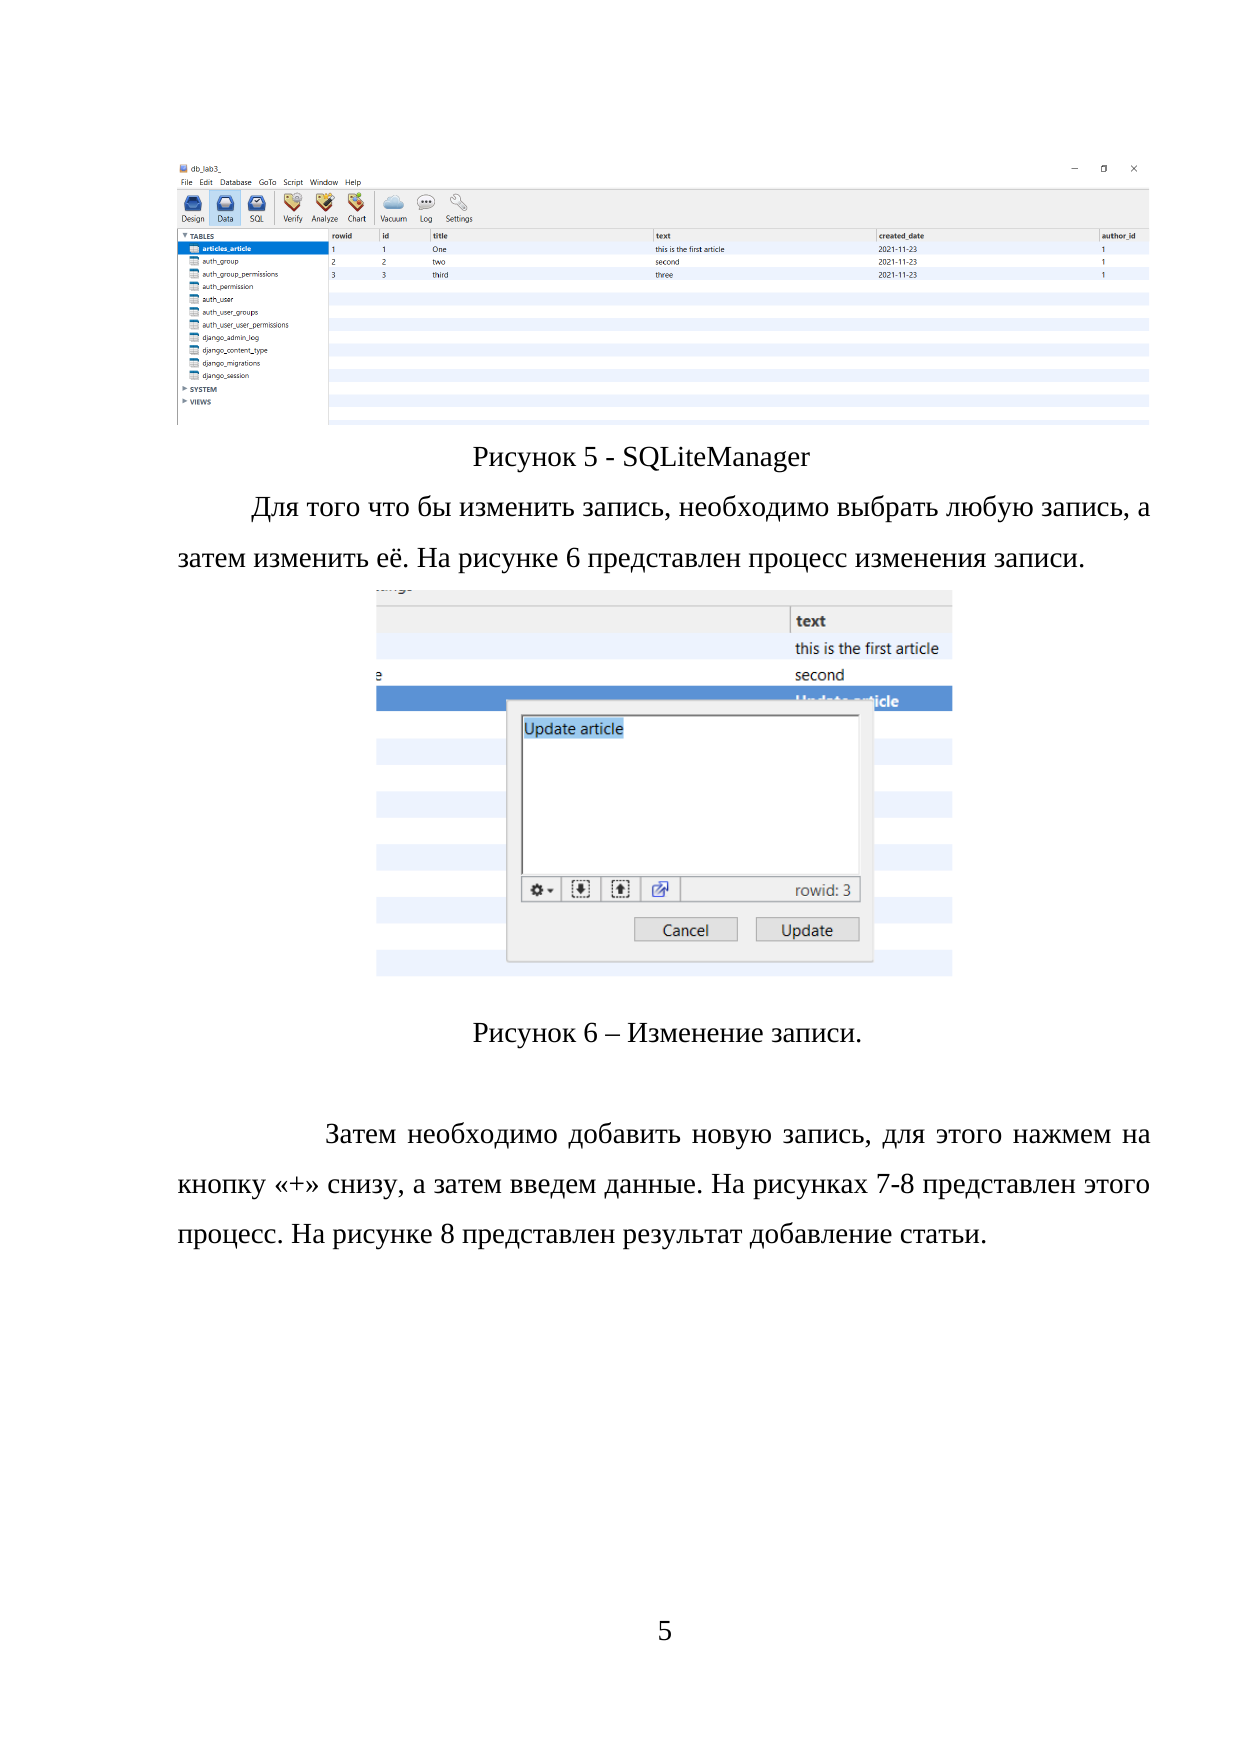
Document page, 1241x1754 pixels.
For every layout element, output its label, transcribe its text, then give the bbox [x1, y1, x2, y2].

text Затем необходимо добавить новую запись, для этого нажмем на кнопку «+» снизу, а затем введем данные. На рисунках 7-8 представлен этого процесс. На рисунке 8 представлен результат добавление статьи. [177, 1116, 1152, 1250]
text Для того что бы изменить запись, необходимо выбрать любую запись, а затем изменить её. На рисунке 6 представлен процесс изменения записи. [177, 489, 1152, 573]
picture [376, 590, 953, 999]
picture [177, 161, 1150, 425]
text Рисунок 5 - SQLiteManager [398, 439, 1152, 473]
text Рисунок 6 – Изменение записи. [398, 1015, 1152, 1049]
